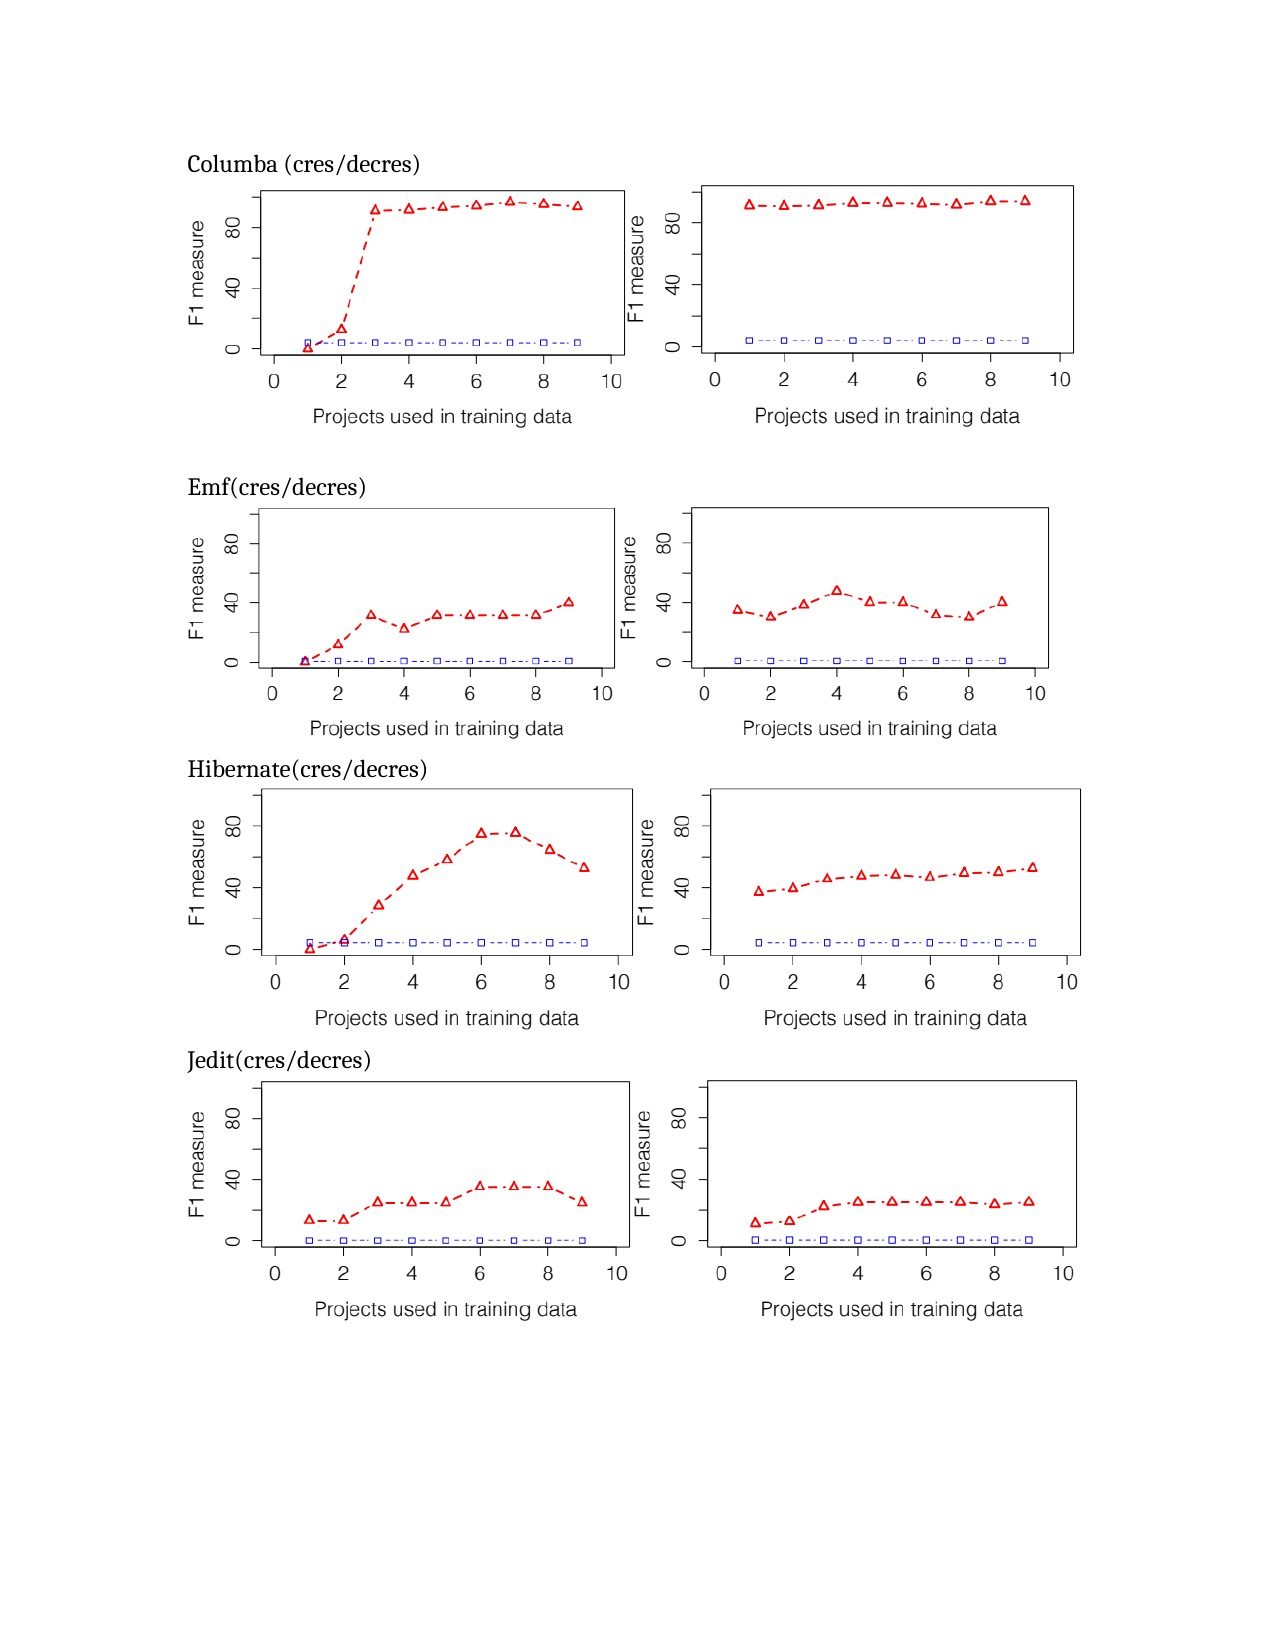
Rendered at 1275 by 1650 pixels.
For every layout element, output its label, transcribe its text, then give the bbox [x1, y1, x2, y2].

text Hibernate(cres/decres) [187, 755, 1088, 784]
text Jedit(cres/decres) [187, 1046, 1088, 1074]
text Columba (cres/decres) [187, 150, 1088, 179]
text Emf(cres/decres) [187, 472, 1088, 501]
